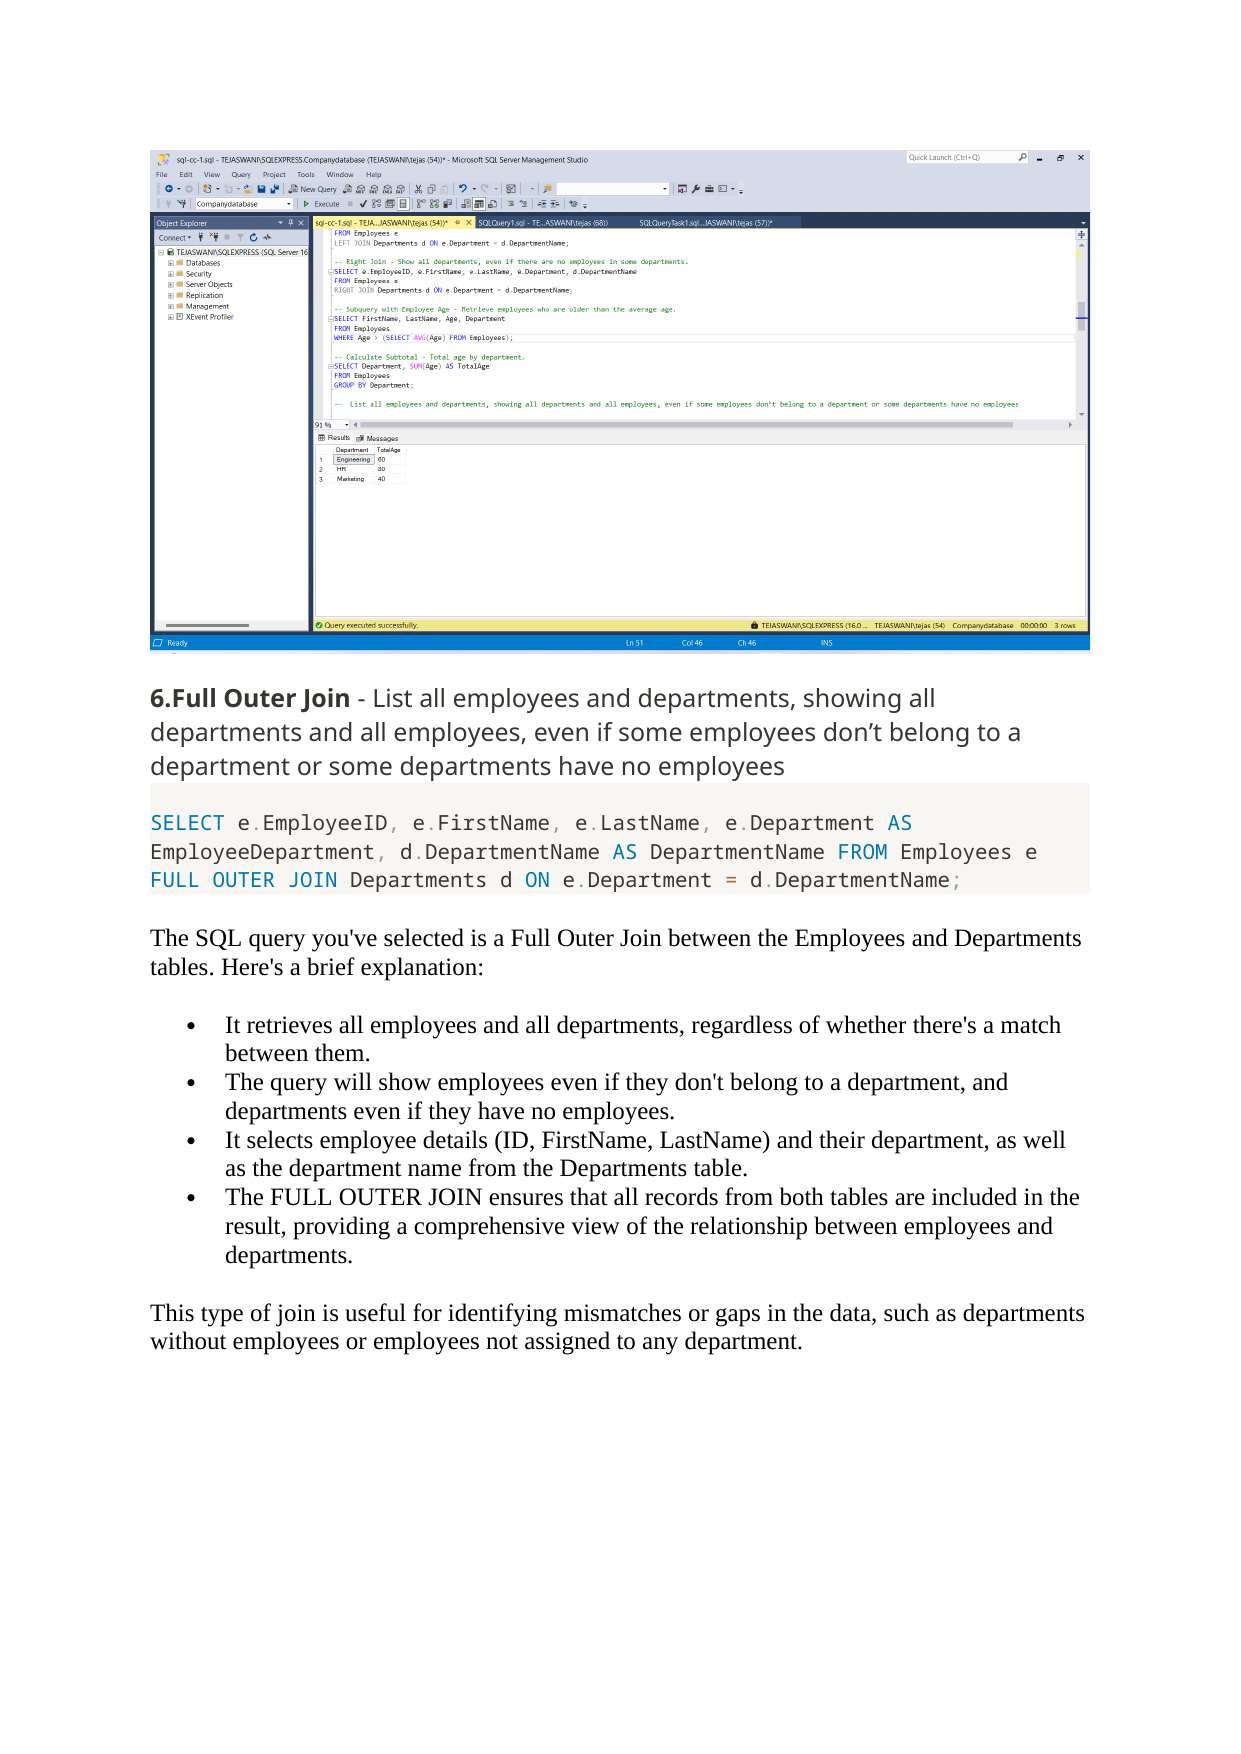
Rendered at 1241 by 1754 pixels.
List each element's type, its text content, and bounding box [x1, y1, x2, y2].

list The FULL OUTER JOIN ensures that all records from both tables are included in the result, providing a comprehensive view of the relationship between employees and departments. [187, 1182, 1090, 1268]
text This type of join is useful for identifying mismatches or gaps in the data, such as departments without employees or employees not assigned to any department. [150, 1298, 1090, 1355]
text The SQL query you've selected is a Full Outer Join between the Employees and Departments tables. Here's a brief explanation: [150, 923, 1090, 981]
text 6.Full Outer Join - List all employees and departments, showing all departments and all employees, even if some employees don’t belong to a department or some departments have no employees [150, 681, 1090, 783]
list It selects employee details (ID, FirstName, LastName) and their department, as well as the department name from the Departments table. [187, 1125, 1090, 1182]
list It retrieves all employees and all departments, regardless of whether there's a match between them. [187, 1010, 1090, 1067]
picture [150, 150, 1091, 654]
text SELECT e.EmployeeID, e.FirstName, e.LastName, e.Department AS EmployeeDepartment, d.DepartmentName AS DepartmentName FROM Employees e FULL OUTER JOIN Departments d ON e.Department = d.DepartmentName; [150, 808, 1090, 894]
list The query will show employees even if they don't belong to a department, and departments even if they have no employees. [187, 1067, 1090, 1125]
